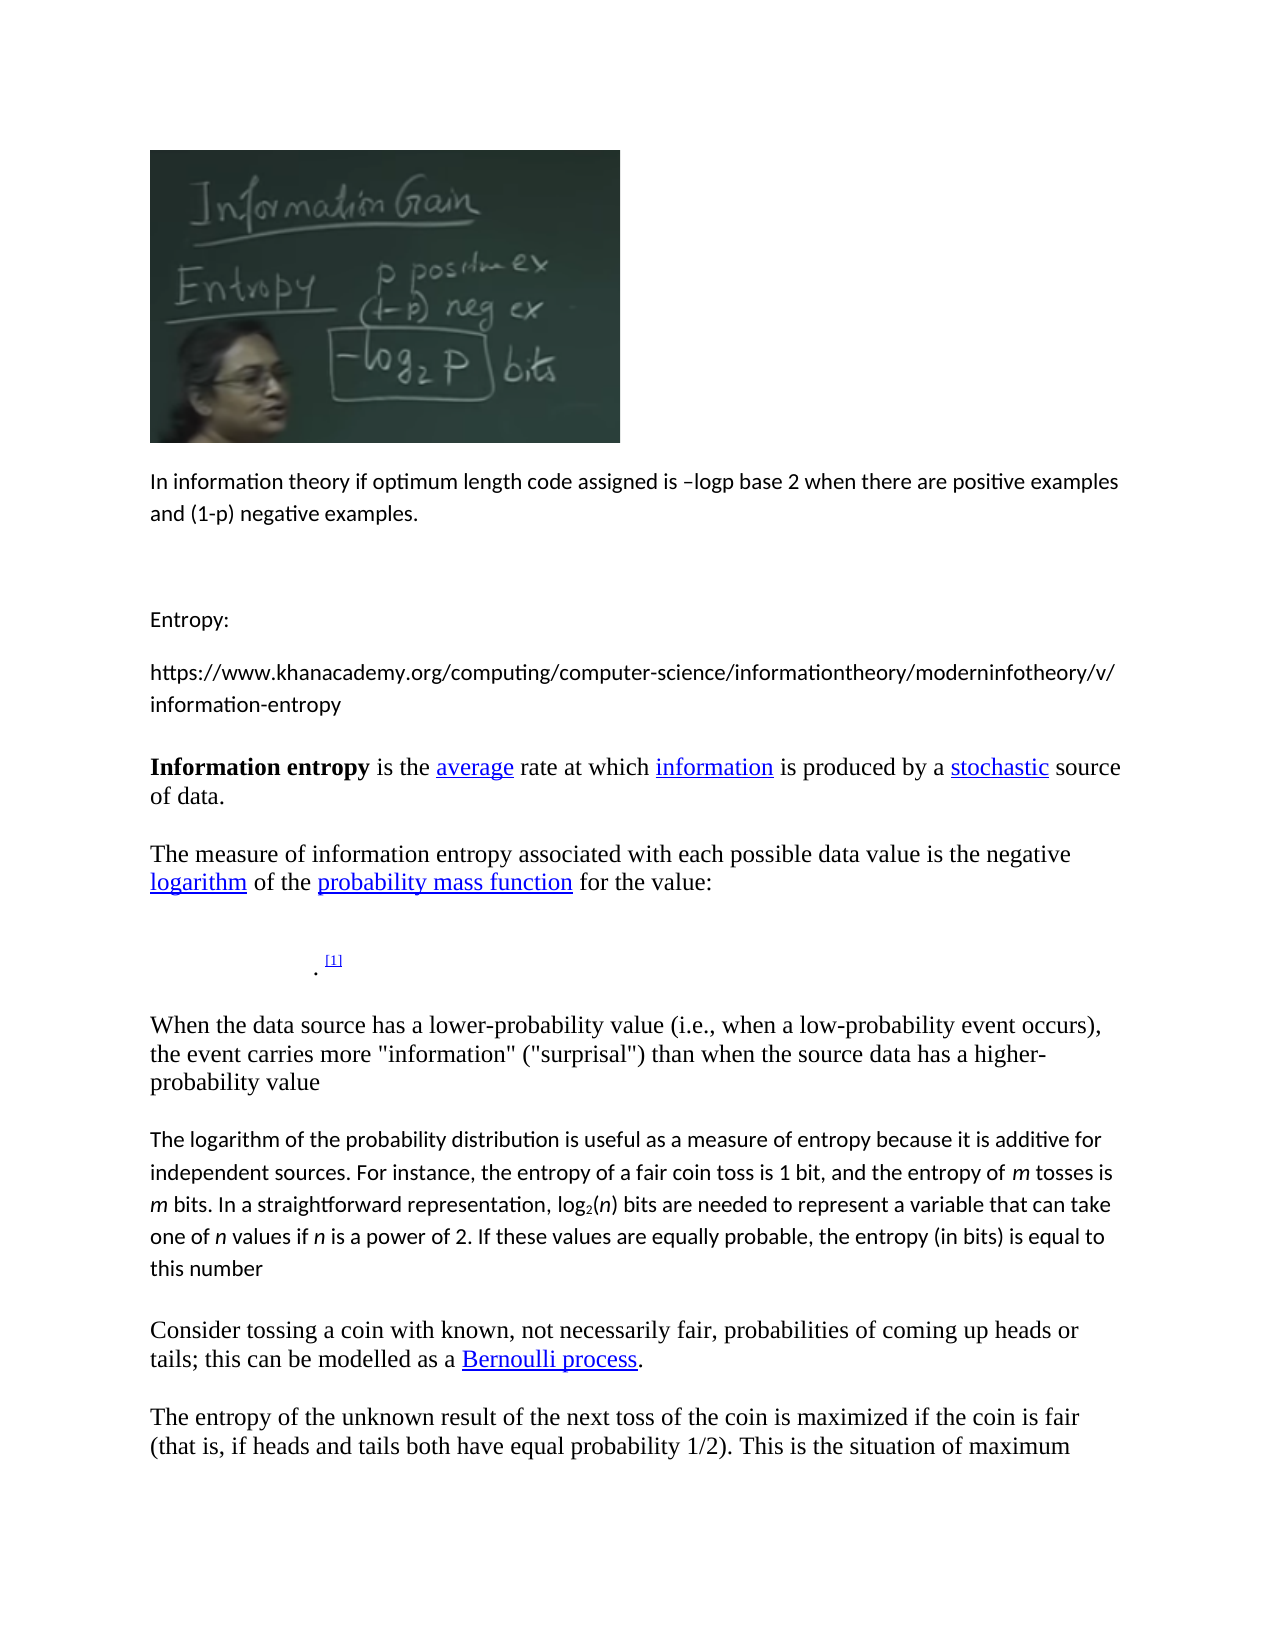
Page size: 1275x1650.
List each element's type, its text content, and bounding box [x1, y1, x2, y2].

text Information entropy is the average rate at which information is produced by a stochastic source of data. [150, 752, 1125, 809]
text In information theory if optimum length code assigned is –logp base 2 when there are positive examples and (1-p) negative examples. [150, 467, 1125, 527]
text S = − ∑ i P i log ⁡ P i S=-\sum _{i}P_{i}\log {P_{i}} . [1] [225, 925, 1125, 981]
text https://www.khanacademy.org/computing/computer-science/informationtheory/moderninfotheory/v/information-entropy [150, 658, 1125, 719]
picture [150, 150, 621, 443]
text Entropy: [150, 605, 1125, 633]
text When the data source has a lower-probability value (i.e., when a low-probability event occurs), the event carries more "information" ("surprisal") than when the source data has a higher-probability value [150, 1010, 1125, 1096]
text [150, 1402, 1125, 1460]
text The measure of information entropy associated with each possible data value is the negative logarithm of the probability mass function for the value: [150, 839, 1125, 896]
text Consider tossing a coin with known, not necessarily fair, probabilities of coming up heads or tails; this can be modelled as a Bernoulli process. [150, 1316, 1125, 1373]
text The logarithm of the probability distribution is useful as a measure of entropy because it is additive for independent sources. For instance, the entropy of a fair coin toss is 1 bit, and the entropy of m tosses is m bits. In a straightforward representation, log2(n) bits are needed to represent a variable that can take one of n values if n is a power of 2. If these values are equally probable, the entropy (in bits) is equal to this number [150, 1125, 1125, 1282]
